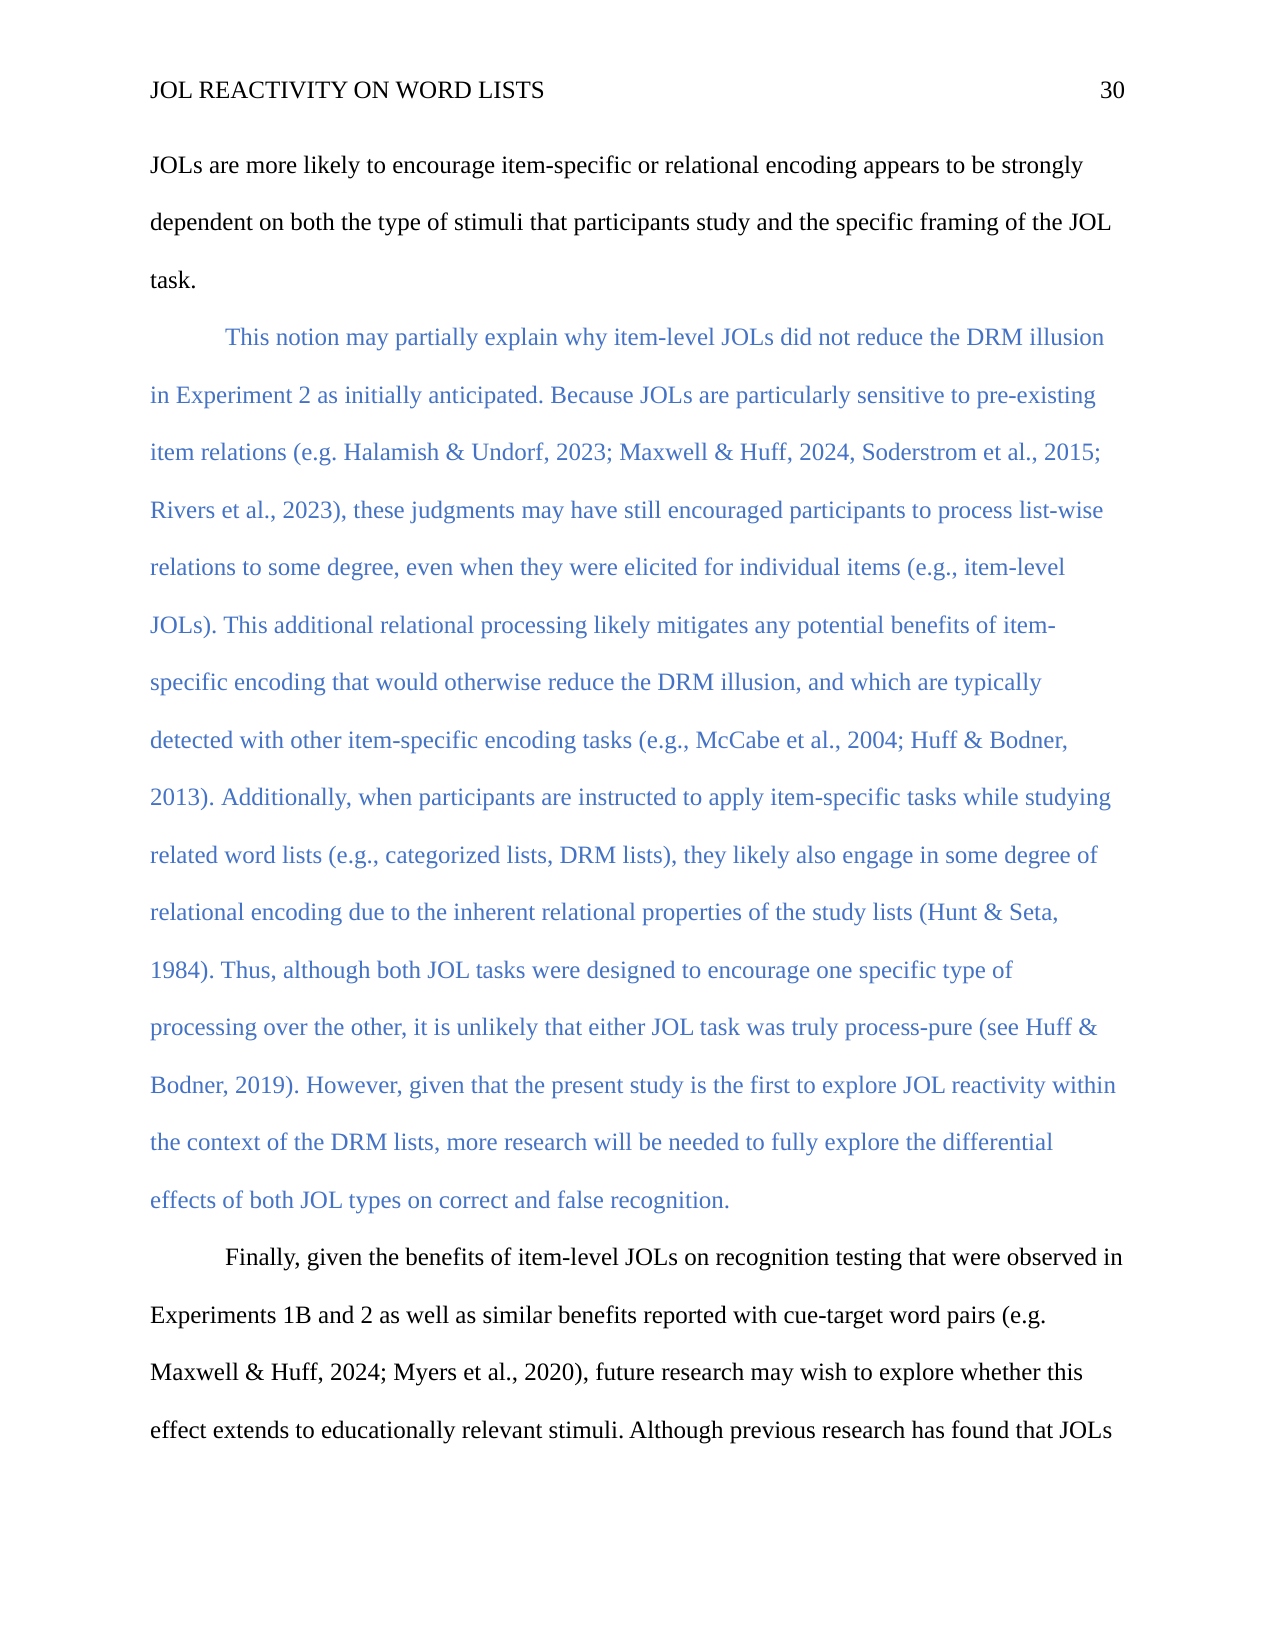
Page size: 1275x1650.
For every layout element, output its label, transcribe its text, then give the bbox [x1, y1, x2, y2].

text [150, 150, 1125, 294]
text This notion may partially explain why item-level JOLs did not reduce the DRM illusion in Experiment 2 as initially anticipated. Because JOLs are particularly sensitive to pre-existing item relations (e.g. Halamish & Undorf, 2023; Maxwell & Huff, 2024, Soderstrom et al., 2015; Rivers et al., 2023), these judgments may have still encouraged participants to process list-wise relations to some degree, even when they were elicited for individual items (e.g., item-level JOLs). This additional relational processing likely mitigates any potential benefits of item-specific encoding that would otherwise reduce the DRM illusion, and which are typically detected with other item-specific encoding tasks (e.g., McCabe et al., 2004; Huff & Bodner, 2013). Additionally, when participants are instructed to apply item-specific tasks while studying related word lists (e.g., categorized lists, DRM lists), they likely also engage in some degree of relational encoding due to the inherent relational properties of the study lists (Hunt & Seta, 1984). Thus, although both JOL tasks were designed to encourage one specific type of processing over the other, it is unlikely that either JOL task was truly process-pure (see Huff & Bodner, 2019). However, given that the present study is the first to explore JOL reactivity within the context of the DRM lists, more research will be needed to fully explore the differential effects of both JOL types on correct and false recognition. [150, 322, 1125, 1214]
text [150, 1242, 1125, 1444]
